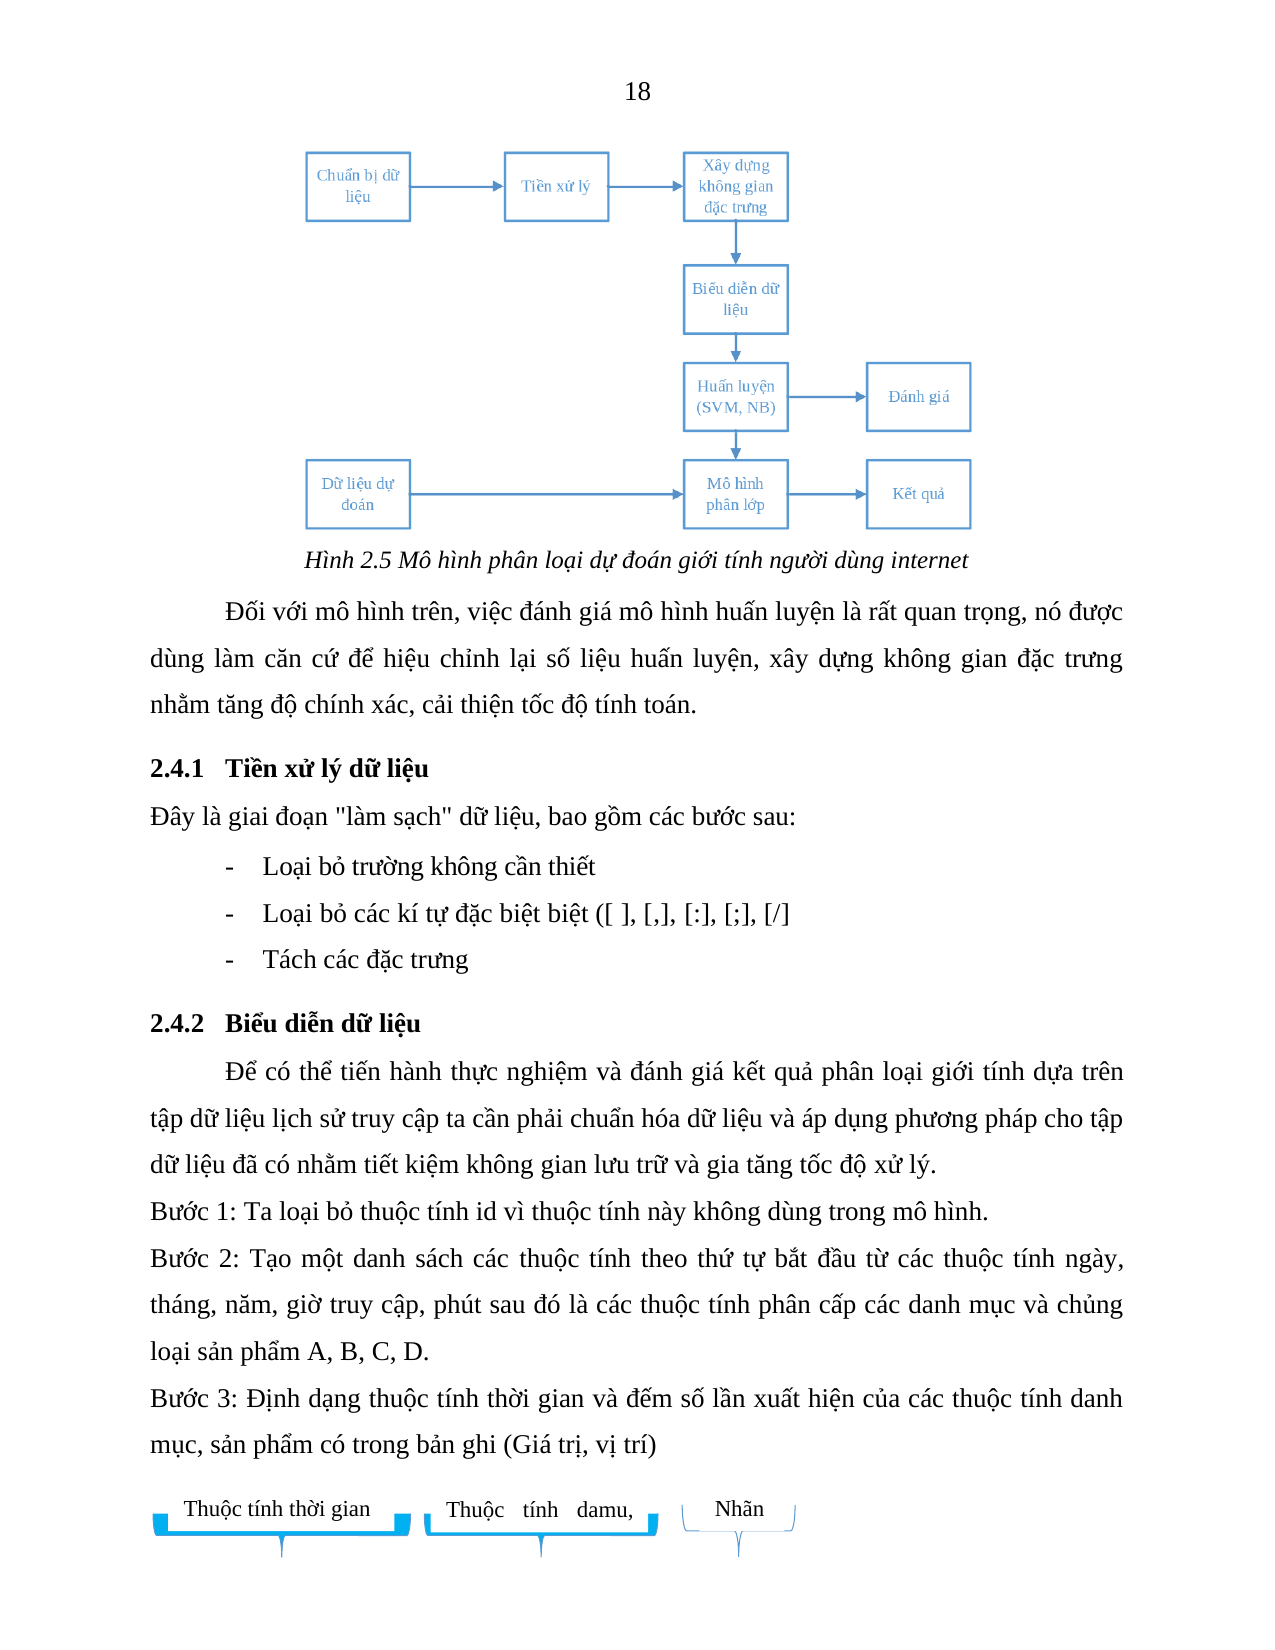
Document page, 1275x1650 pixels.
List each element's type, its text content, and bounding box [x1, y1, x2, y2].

text Đối với mô hình trên, việc đánh giá mô hình huấn luyện là rất quan trọng, nó được dùng làm căn cứ để hiệu chỉnh lại số liệu huấn luyện, xây dựng không gian đặc trưng nhằm tăng độ chính xác, cải thiện tốc độ tính toán. [150, 595, 1125, 719]
list Loại bỏ trường không cần thiết [225, 850, 1125, 881]
text Đây là giai đoạn "làm sạch" dữ liệu, bao gồm các bước sau: [150, 800, 1125, 831]
text Bước 3: Định dạng thuộc tính thời gian và đếm số lần xuất hiện của các thuộc tính danh mục, sản phẩm có trong bản ghi (Giá trị, vị trí) [150, 1382, 1125, 1459]
list Tách các đặc trưng [225, 943, 1125, 975]
text Bước 1: Ta loại bỏ thuộc tính id vì thuộc tính này không dùng trong mô hình. [150, 1195, 1125, 1226]
text Bước 2: Tạo một danh sách các thuộc tính theo thứ tự bắt đầu từ các thuộc tính ngày, tháng, năm, giờ truy cập, phút sau đó là các thuộc tính phân cấp các danh mục và chủng loại sản phẩm A, B, C, D. [150, 1242, 1125, 1366]
subtitle 2.4.1 Tiền xử lý dữ liệu [150, 752, 1125, 783]
text Để có thể tiến hành thực nghiệm và đánh giá kết quả phân loại giới tính dựa trên tập dữ liệu lịch sử truy cập ta cần phải chuẩn hóa dữ liệu và áp dụng phương pháp cho tập dữ liệu đã có nhằm tiết kiệm không gian lưu trữ và gia tăng tốc độ xử lý. [150, 1055, 1125, 1179]
list Loại bỏ các kí tự đặc biệt biệt ([ ], [,], [:], [;], [/] [225, 897, 1125, 928]
subtitle 2.4.2 Biểu diễn dữ liệu [150, 1007, 1125, 1038]
text Hình 2.5 Mô hình phân loại dự đoán giới tính người dùng internet [150, 546, 1125, 574]
